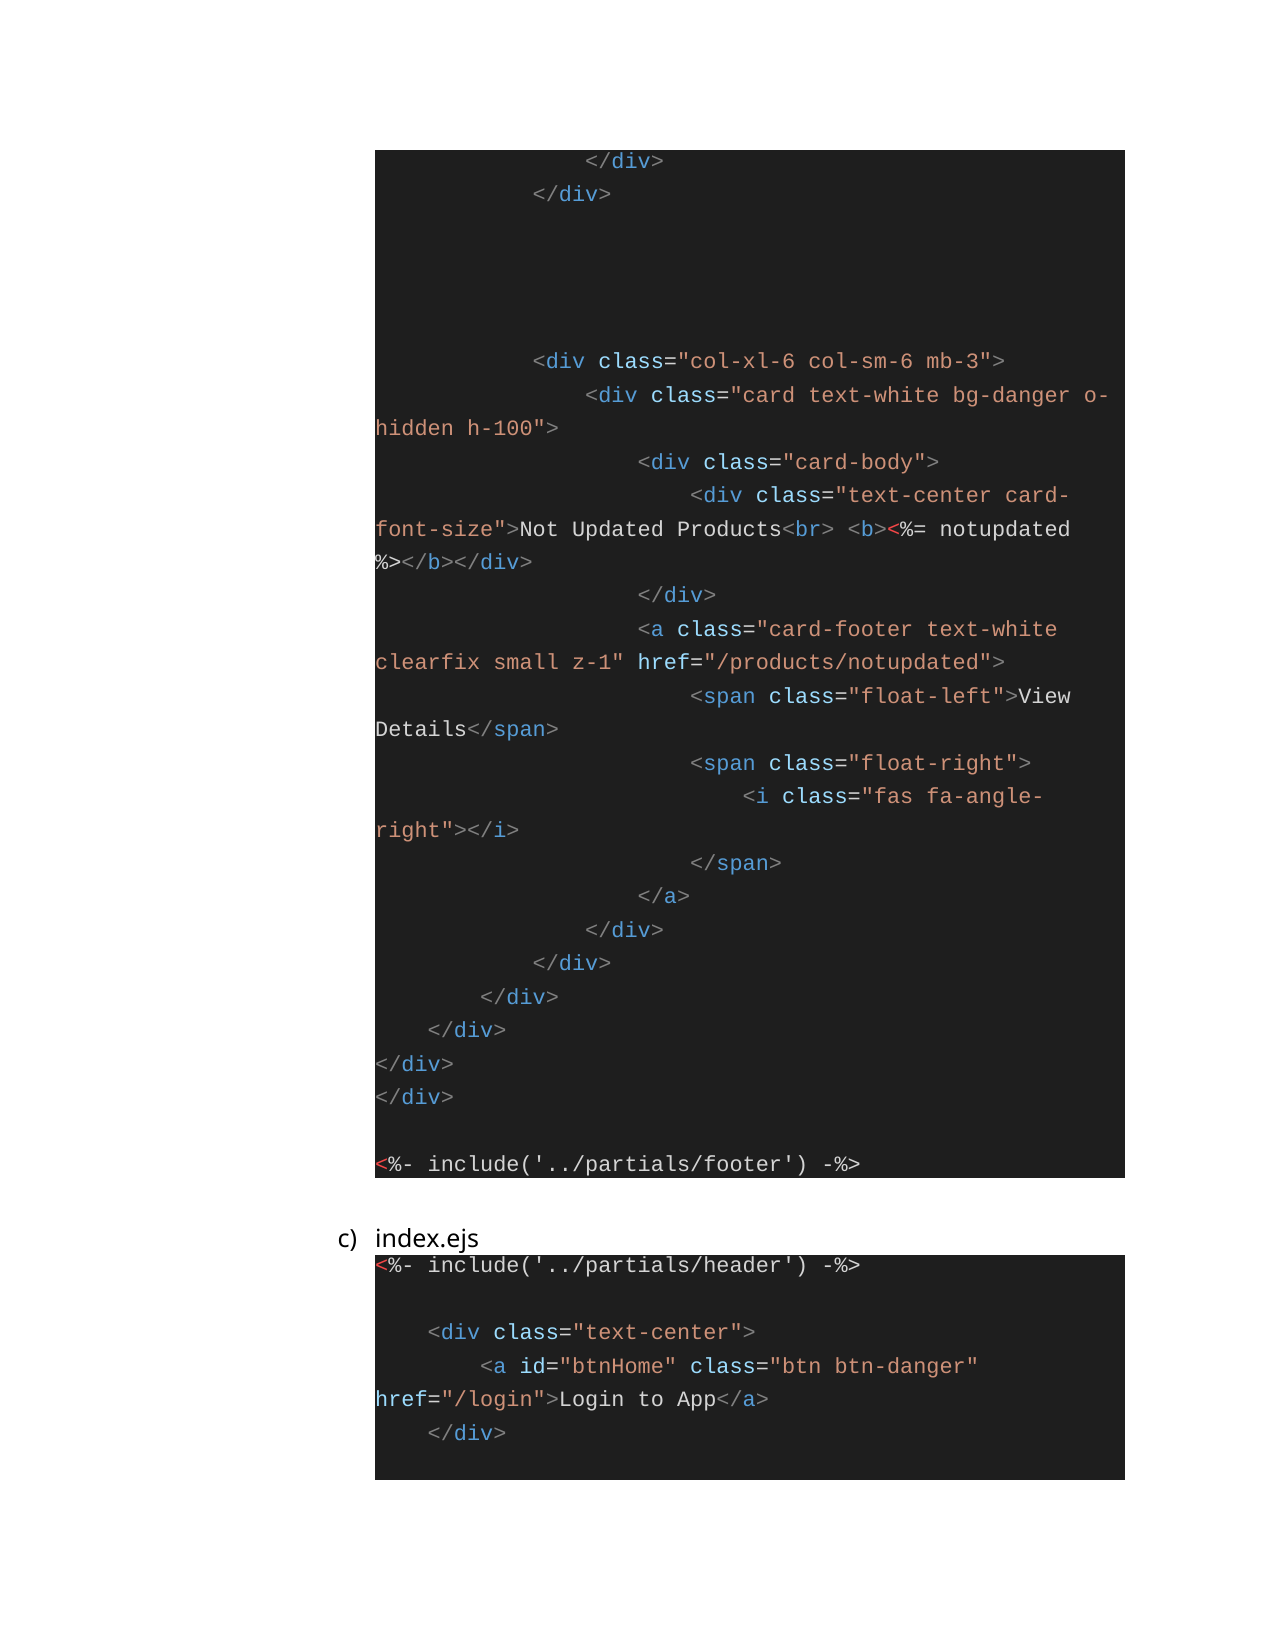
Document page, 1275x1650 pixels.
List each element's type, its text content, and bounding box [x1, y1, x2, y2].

text </span> [375, 852, 1125, 877]
text </div> [375, 986, 1125, 1011]
text </div> [375, 150, 1125, 175]
text </div> [375, 1019, 1125, 1044]
text <div class="text-center card-font-size">Not Updated Products<br> <b><%= notupdated %></b></div> [375, 484, 1125, 576]
text <div class="card text-white bg-danger o-hidden h-100"> [375, 384, 1125, 442]
text <span class="float-right"> [375, 752, 1125, 777]
text <a class="card-footer text-white clearfix small z-1" href="/products/notupdated"> [375, 618, 1125, 676]
text <div class="col-xl-6 col-sm-6 mb-3"> [375, 351, 1125, 375]
text <span class="float-left">View Details</span> [375, 685, 1125, 743]
text </div> [375, 183, 1125, 208]
text </div> [375, 1053, 1125, 1078]
text </div> [375, 1086, 1125, 1111]
text <div class="text-center"> [375, 1322, 1125, 1346]
text </div> [375, 919, 1125, 944]
list index.ejs [337, 1221, 1125, 1255]
text <a id="btnHome" class="btn btn-danger" href="/login">Login to App</a> [375, 1355, 1125, 1413]
text <%- include('../partials/header') -%> [375, 1255, 1125, 1279]
text <i class="fas fa-angle-right"></i> [375, 785, 1125, 843]
text </div> [375, 1422, 1125, 1447]
text </a> [375, 886, 1125, 910]
text </div> [375, 585, 1125, 609]
text <div class="card-body"> [375, 451, 1125, 476]
text </div> [375, 952, 1125, 977]
text <%- include('../partials/footer') -%> [375, 1153, 1125, 1178]
